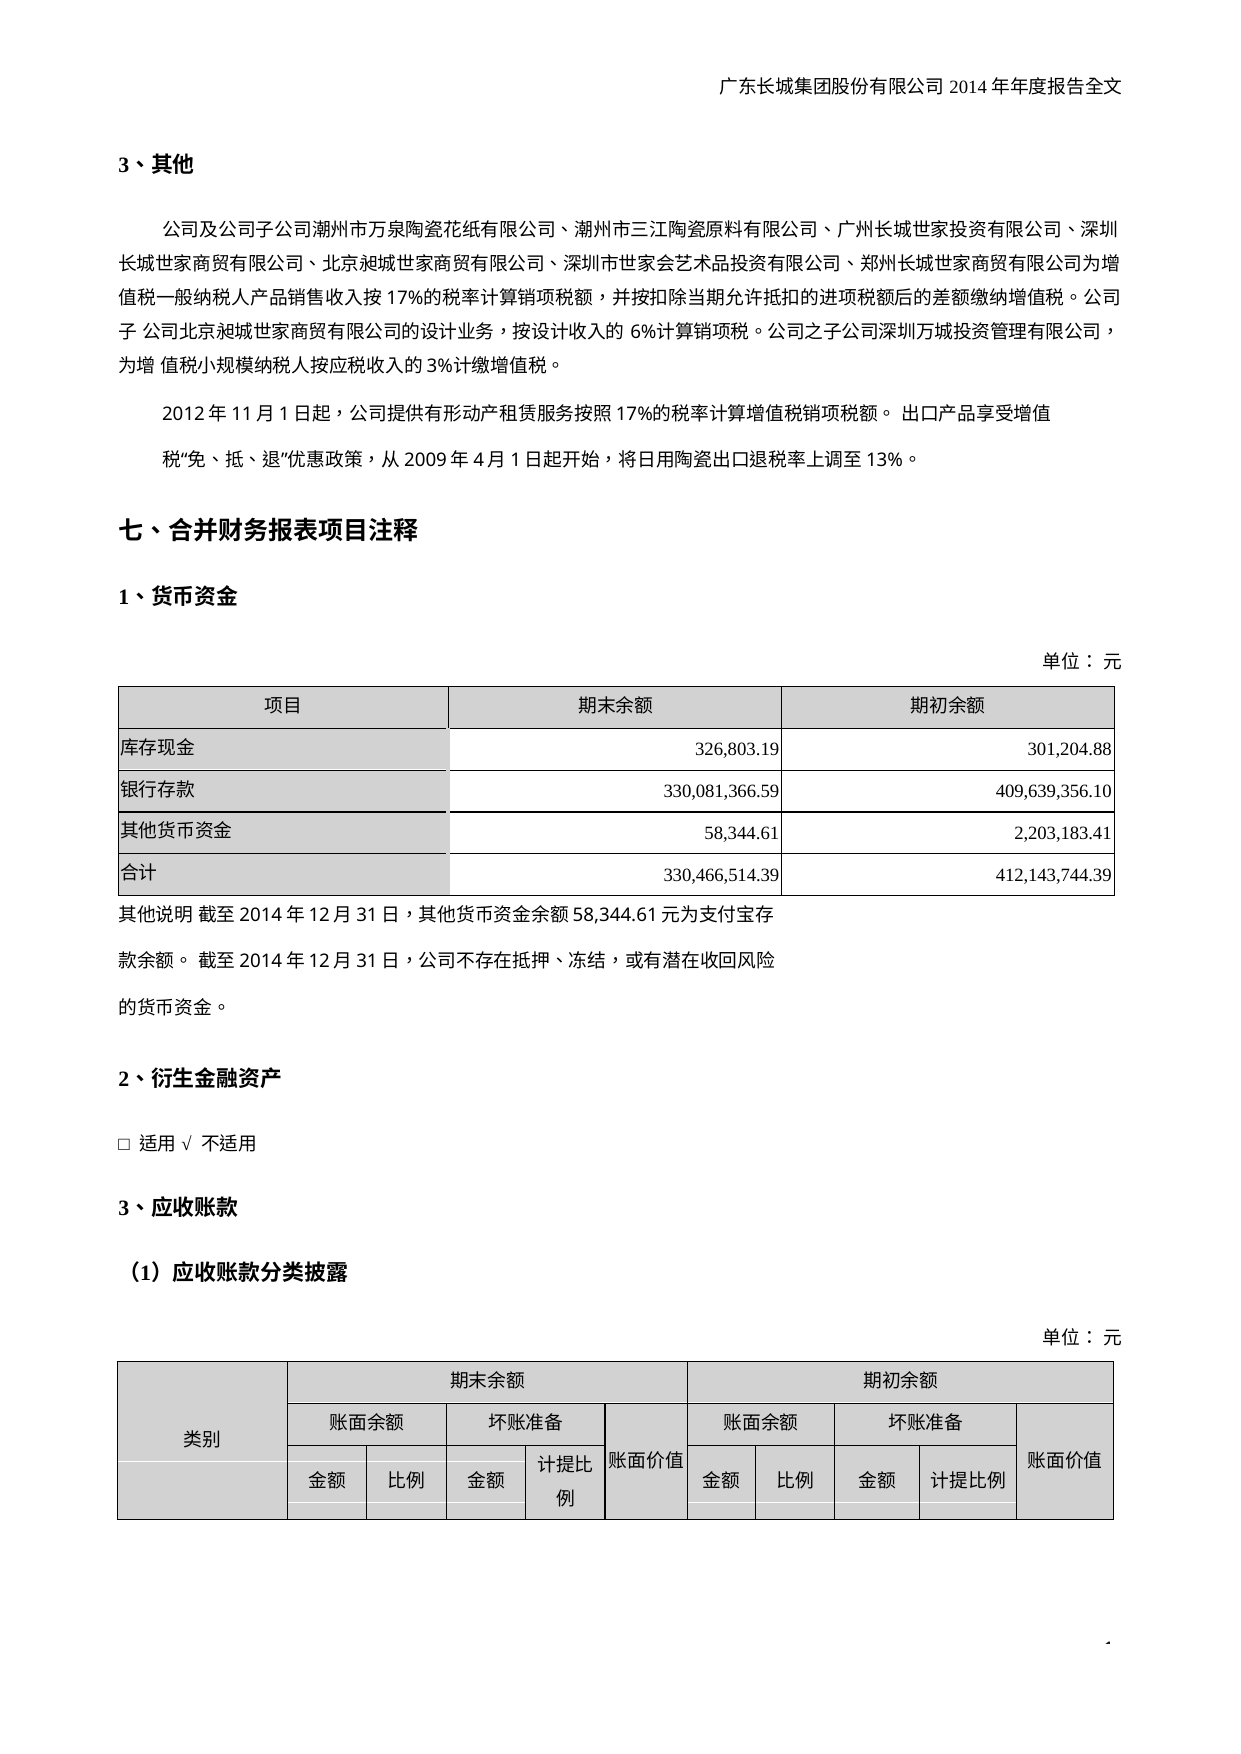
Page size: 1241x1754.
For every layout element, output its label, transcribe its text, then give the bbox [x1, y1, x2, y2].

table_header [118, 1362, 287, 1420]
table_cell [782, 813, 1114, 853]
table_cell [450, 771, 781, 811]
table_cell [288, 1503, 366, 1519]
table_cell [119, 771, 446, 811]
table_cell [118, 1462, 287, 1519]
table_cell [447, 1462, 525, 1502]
subtitle 1、货币资金 [118, 581, 1138, 611]
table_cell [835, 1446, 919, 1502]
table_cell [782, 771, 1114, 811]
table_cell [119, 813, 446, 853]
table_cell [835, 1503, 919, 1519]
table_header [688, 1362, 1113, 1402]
subtitle 七、合并财务报表项目注释 [118, 512, 1138, 546]
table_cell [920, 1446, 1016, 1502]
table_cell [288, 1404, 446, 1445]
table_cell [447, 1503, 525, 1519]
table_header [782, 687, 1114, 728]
text 公司及公司子公司潮州市万泉陶瓷花纸有限公司、潮州市三江陶瓷原料有限公司、广州长城世家投资有限公司、深圳 长城世家商贸有限公司、北京昶城世家商贸有限公司、深圳市世家会艺术品投资有限公司、郑州长城世家商贸有限公司为增 值税一般纳税人产品销售收入按17%的税率计算销项税额，并按扣除当期允许抵扣的进项税额后的差额缴纳增值税。公司子 公司北京昶城世家商贸有限公司的设计业务，按设计收入的6%计算销项税。公司之子公司深圳万城投资管理有限公司，为增 值税小规模纳税人按应税收入的3%计缴增值税。 [118, 217, 1122, 377]
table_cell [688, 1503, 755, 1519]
text □ 适用 √ 不适用 [118, 1130, 1138, 1156]
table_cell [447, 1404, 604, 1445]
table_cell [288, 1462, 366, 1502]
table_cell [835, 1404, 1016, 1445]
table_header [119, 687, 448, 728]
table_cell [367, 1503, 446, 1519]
subtitle 2、衍生金融资产 [118, 1062, 1138, 1092]
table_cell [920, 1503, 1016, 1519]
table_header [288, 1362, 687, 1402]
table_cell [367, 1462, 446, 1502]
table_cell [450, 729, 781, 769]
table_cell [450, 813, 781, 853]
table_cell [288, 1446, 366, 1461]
text 2012年11月1日起，公司提供有形动产租赁服务按照17%的税率计算增值税销项税额。 出口产品享受增值税“免、抵、退”优惠政策，从2009年4月1日起开始，将日用陶瓷出口退税率上调至13%。 [162, 400, 1054, 472]
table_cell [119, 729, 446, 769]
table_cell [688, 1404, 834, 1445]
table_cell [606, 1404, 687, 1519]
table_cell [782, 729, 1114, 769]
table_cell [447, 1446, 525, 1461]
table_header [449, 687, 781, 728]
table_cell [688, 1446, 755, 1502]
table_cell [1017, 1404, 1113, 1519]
text 其他说明 截至2014年12月31日，其他货币资金余额58,344.61元为支付宝存款余额。 截至2014年12月31日，公司不存在抵押、冻结，或有潜在收回风险的货币资金。 [118, 901, 776, 1020]
text 单位： 元 [102, 1324, 1122, 1349]
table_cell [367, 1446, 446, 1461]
subtitle （1）应收账款分类披露 [118, 1257, 1138, 1287]
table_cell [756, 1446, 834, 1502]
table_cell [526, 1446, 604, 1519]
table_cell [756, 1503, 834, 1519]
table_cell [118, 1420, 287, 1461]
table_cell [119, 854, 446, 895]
text 单位： 元 [102, 649, 1122, 674]
subtitle 3、应收账款 [118, 1192, 1138, 1222]
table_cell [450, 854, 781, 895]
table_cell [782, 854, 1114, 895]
subtitle 3、其他 [118, 149, 1138, 179]
